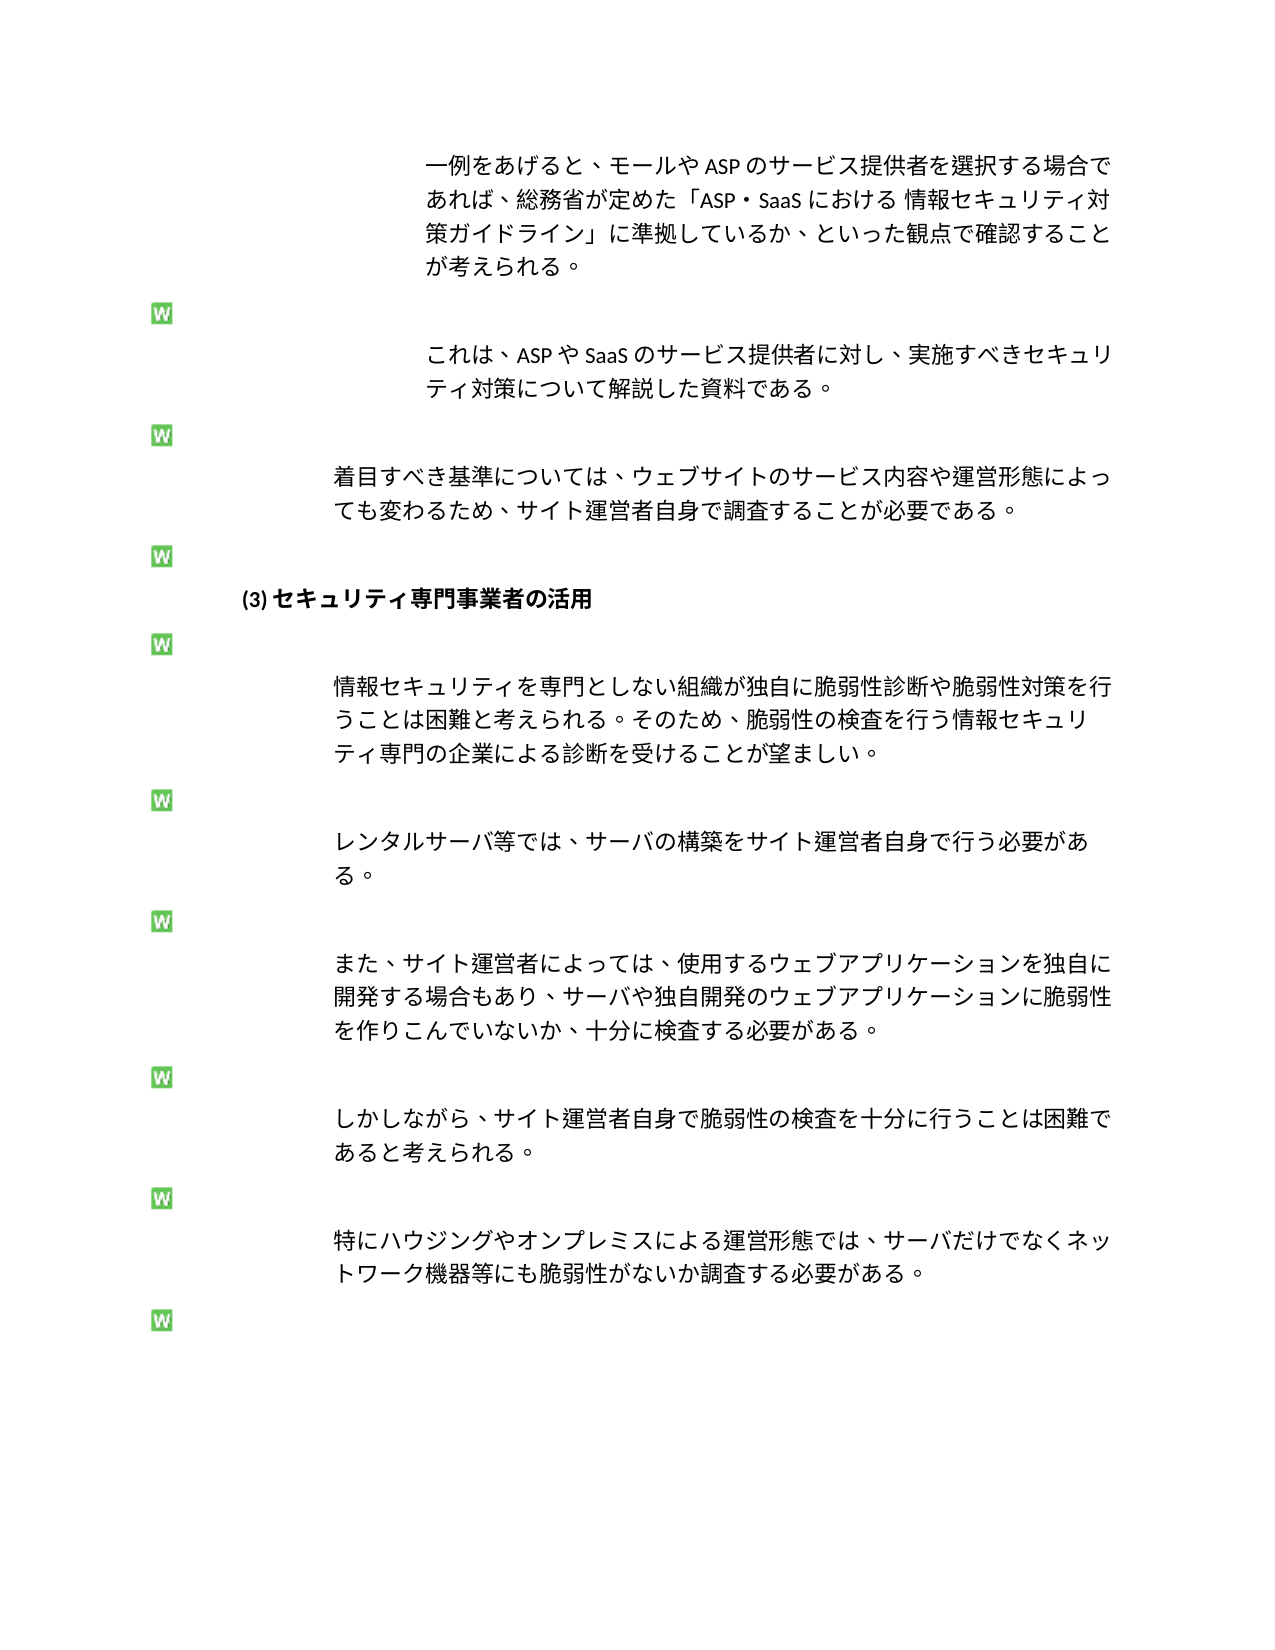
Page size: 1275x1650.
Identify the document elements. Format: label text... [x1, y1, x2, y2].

subtitle しかしながら、サイト運営者自身で脆弱性の検査を十分に行うことは困難であると考えられる。 [333, 1103, 1125, 1168]
picture [150, 1065, 174, 1090]
table_header [140, 633, 190, 670]
picture [150, 1308, 174, 1333]
subtitle 着目すべき基準については、ウェブサイトのサービス内容や運営形態によっても変わるため、サイト運営者自身で調査することが必要である。 [333, 461, 1125, 526]
picture [150, 545, 174, 569]
table_header [140, 1065, 190, 1103]
table_header [140, 423, 190, 461]
picture [150, 632, 174, 657]
subtitle 情報セキュリティを専門としない組織が独自に脆弱性診断や脆弱性対策を行うことは困難と考えられる。そのため、脆弱性の検査を行う情報セキュリティ専門の企業による診断を受けることが望ましい。 [333, 670, 1125, 769]
subtitle また、サイト運営者によっては、使用するウェブアプリケーションを独自に開発する場合もあり、サーバや独自開発のウェブアプリケーションに脆弱性を作りこんでいないか、十分に検査する必要がある。 [333, 947, 1125, 1046]
table_header [140, 910, 190, 947]
picture [150, 788, 174, 813]
subtitle 一例をあげると、モールやASP のサービス提供者を選択する場合であれば、総務省が定めた「ASP・SaaS における 情報セキュリティ対策ガイドライン」に準拠しているか、といった観点で確認することが考えられる。 [425, 150, 1125, 282]
table_header [140, 1187, 190, 1224]
subtitle 特にハウジングやオンプレミスによる運営形態では、サーバだけでなくネットワーク機器等にも脆弱性がないか調査する必要がある。 [333, 1224, 1125, 1289]
table_header [140, 1309, 190, 1346]
picture [150, 910, 174, 934]
picture [150, 423, 174, 448]
subtitle (3) セキュリティ専門事業者の活用 [242, 582, 1125, 614]
table_header [140, 788, 190, 826]
table_header [140, 545, 190, 582]
picture [150, 1187, 174, 1211]
picture [150, 301, 174, 326]
table_header [140, 302, 190, 339]
subtitle レンタルサーバ等では、サーバの構築をサイト運営者自身で行う必要がある。 [333, 826, 1125, 891]
subtitle これは、ASP やSaaS のサービス提供者に対し、実施すべきセキュリティ対策について解説した資料である。 [425, 339, 1125, 404]
